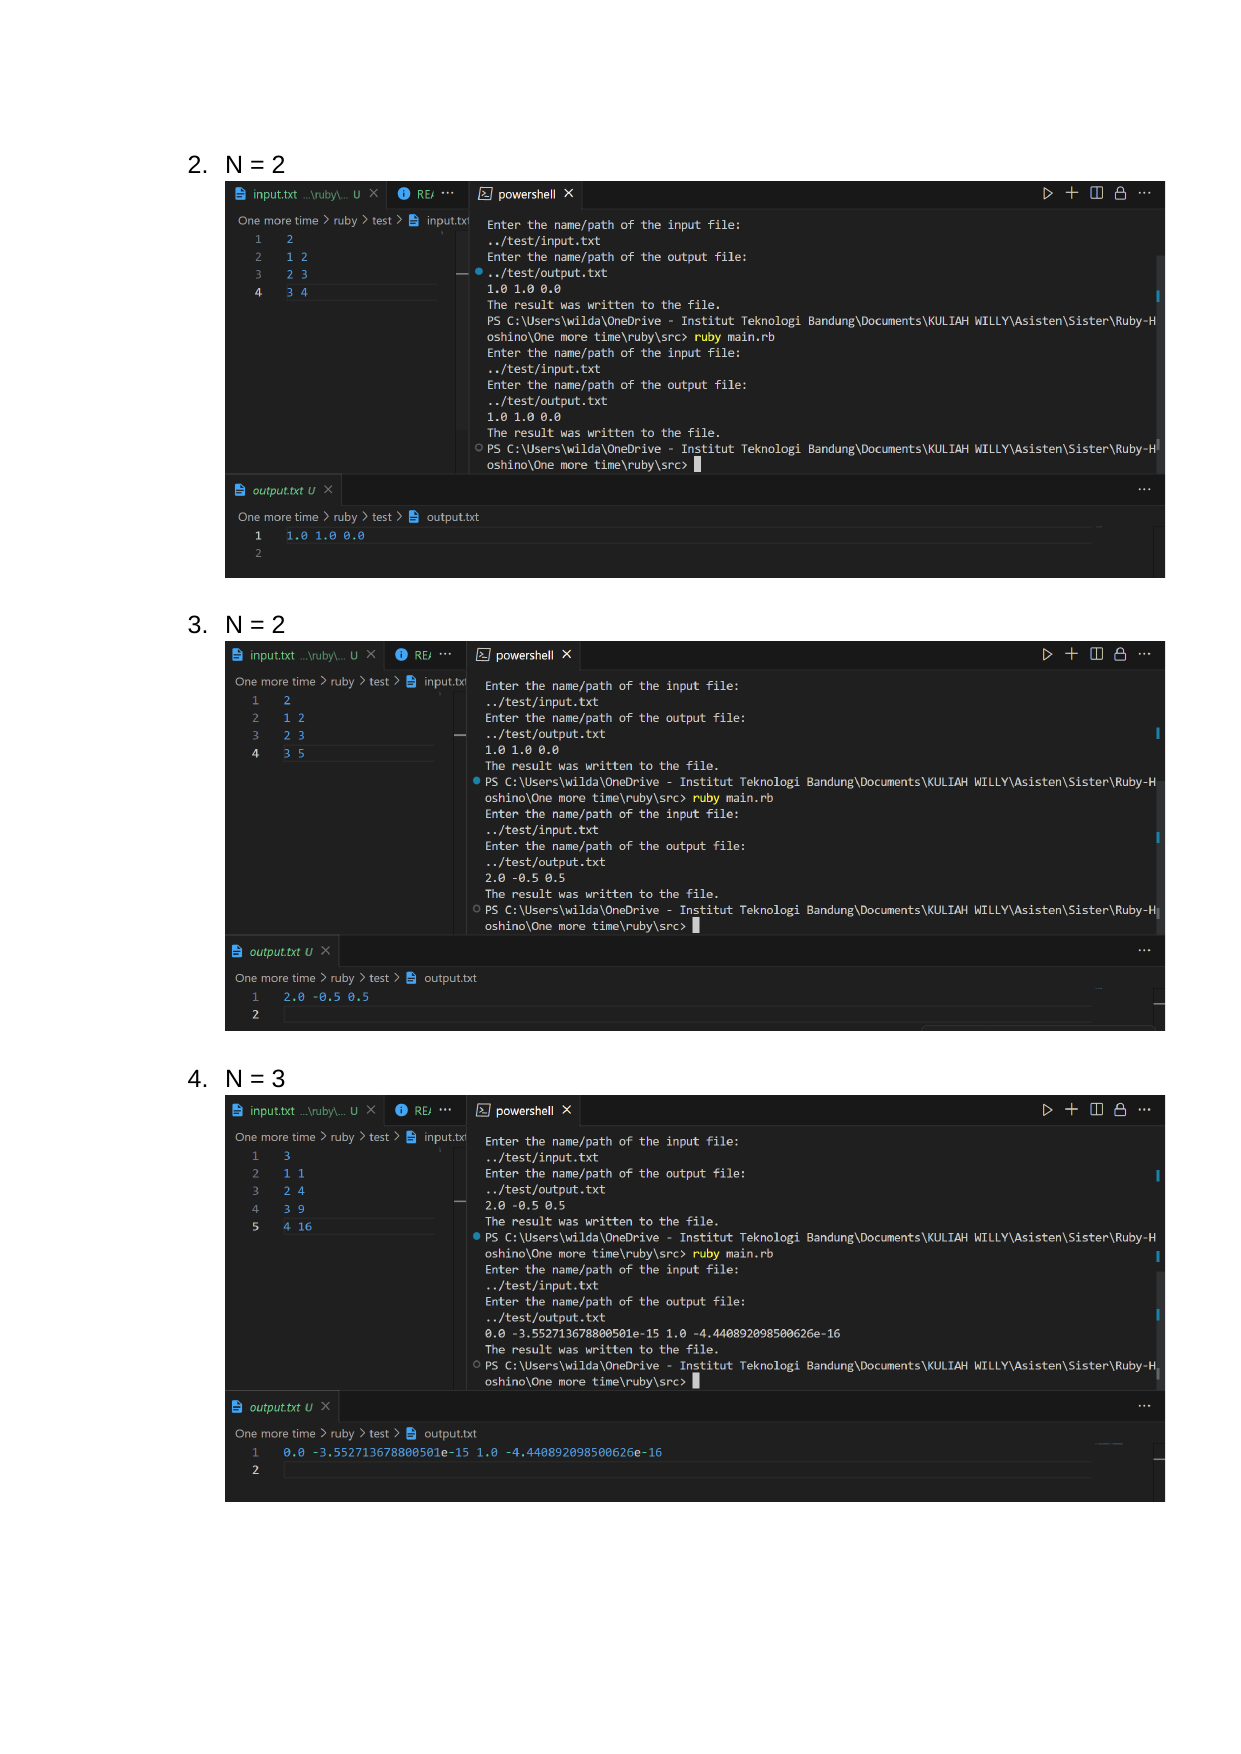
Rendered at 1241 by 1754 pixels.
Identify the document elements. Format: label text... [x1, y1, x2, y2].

list N = 2 [187, 610, 1090, 639]
picture [225, 1095, 1166, 1502]
picture [225, 181, 1166, 578]
list N = 2 [187, 150, 1090, 179]
list N = 3 [187, 1064, 1090, 1093]
picture [225, 641, 1166, 1031]
